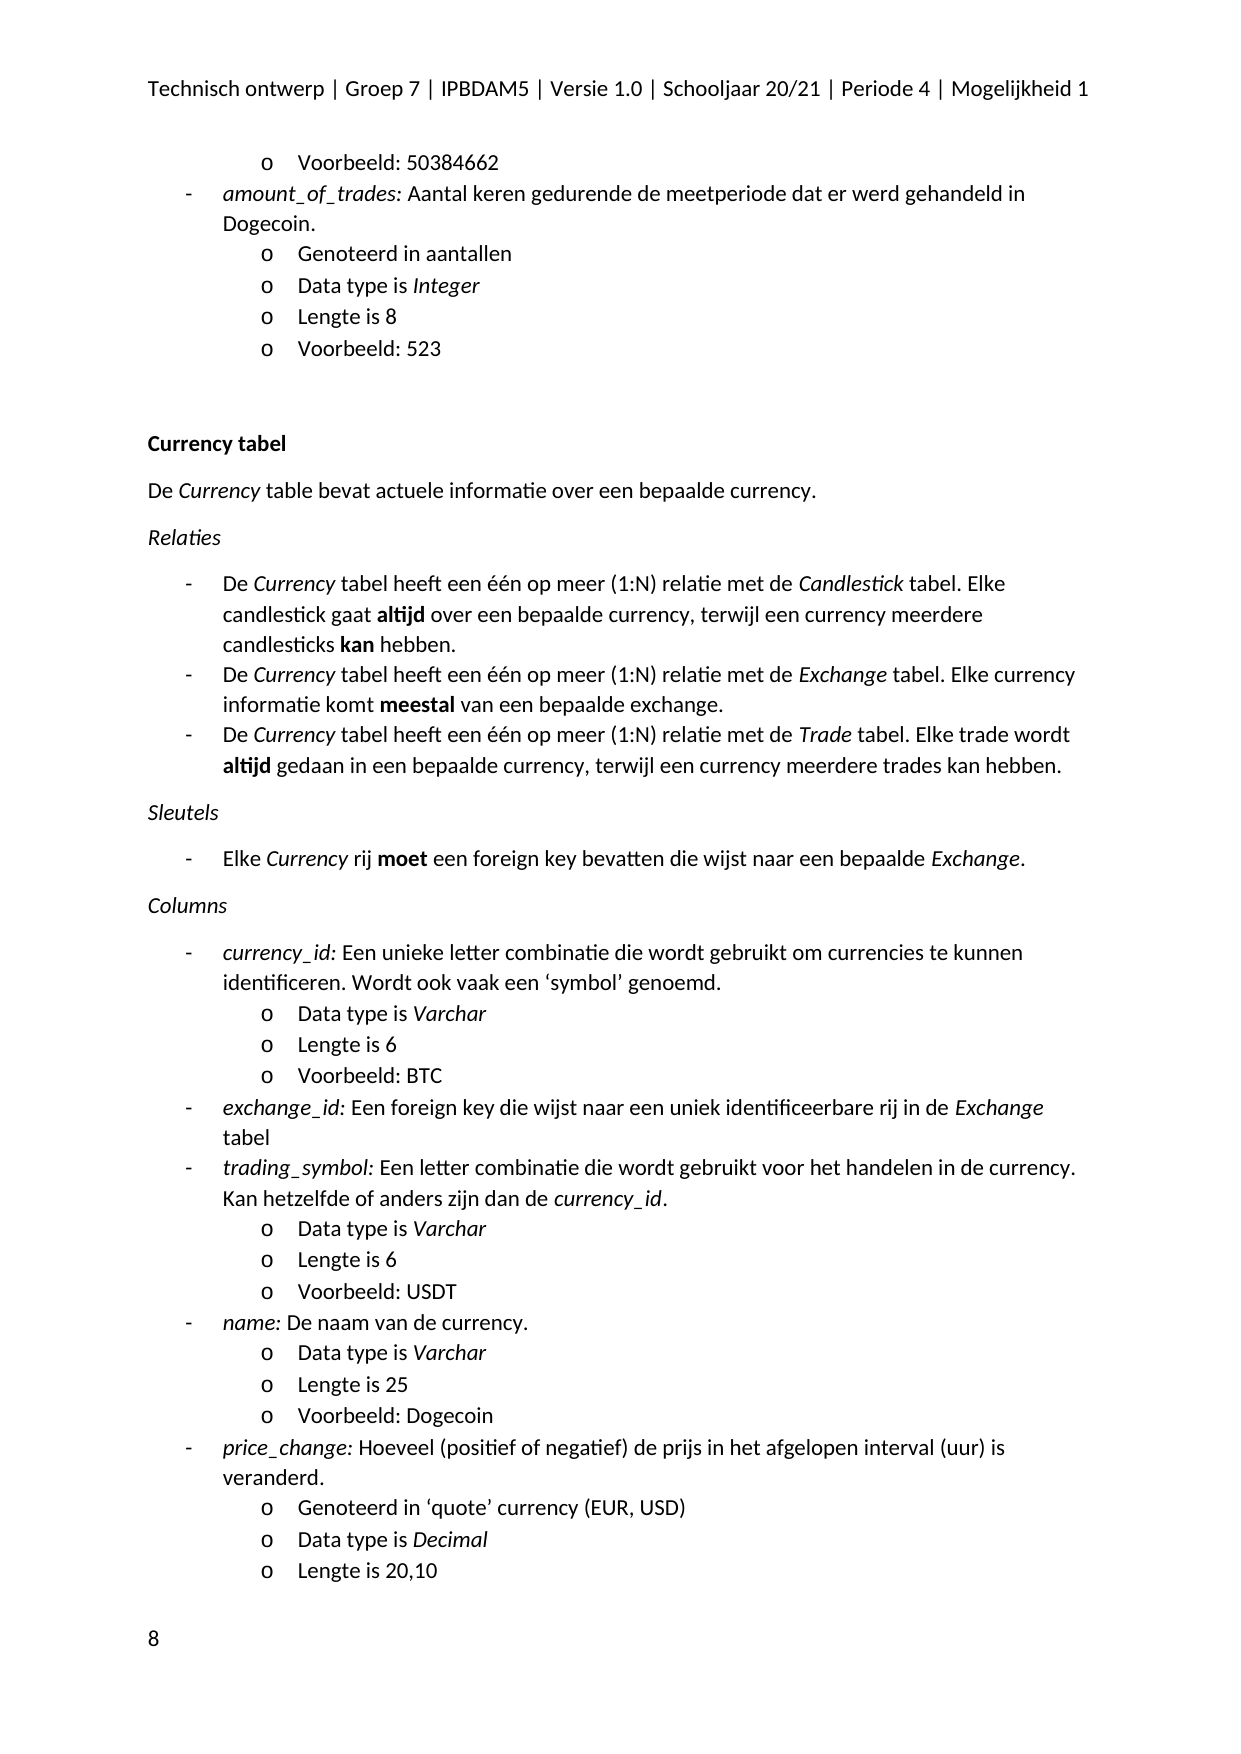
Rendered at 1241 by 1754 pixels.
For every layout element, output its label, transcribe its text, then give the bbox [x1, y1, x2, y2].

list Elke Currency rij moet een foreign key bevatten die wijst naar een bepaalde Exchange. [185, 844, 1093, 872]
list Lengte is 8 [260, 302, 1093, 332]
list Data type is Varchar [260, 1214, 1093, 1243]
list Genoteerd in aantallen [260, 239, 1093, 269]
list De Currency tabel heeft een één op meer (1:N) relatie met de Candlestick tabel. Elke candlestick gaat altijd over een bepaalde currency, terwijl een currency meerdere candlesticks kan hebben. [185, 569, 1093, 658]
list Lengte is 25 [260, 1370, 1093, 1399]
list Genoteerd in ‘quote’ currency (EUR, USD) [260, 1493, 1093, 1522]
text Columns [148, 891, 1093, 919]
list currency_id: Een unieke letter combinatie die wordt gebruikt om currencies te kunnen identificeren. Wordt ook vaak een ‘symbol’ genoemd. [185, 938, 1093, 996]
list Data type is Decimal [260, 1525, 1093, 1554]
list Data type is Integer [260, 271, 1093, 300]
list Lengte is 6 [260, 1245, 1093, 1274]
list De Currency tabel heeft een één op meer (1:N) relatie met de Exchange tabel. Elke currency informatie komt meestal van een bepaalde exchange. [185, 660, 1093, 718]
list trading_symbol: Een letter combinatie die wordt gebruikt voor het handelen in de currency. Kan hetzelfde of anders zijn dan de currency_id. [185, 1153, 1093, 1212]
list name: De naam van de currency. [185, 1308, 1093, 1336]
text De Currency table bevat actuele informatie over een bepaalde currency. [148, 476, 1093, 504]
list Voorbeeld: BTC [260, 1062, 1093, 1091]
text Sleutels [148, 798, 1093, 826]
list Voorbeeld: 523 [260, 334, 1093, 363]
list price_change: Hoeveel (positief of negatief) de prijs in het afgelopen interval (uur) is veranderd. [185, 1433, 1093, 1491]
list Voorbeeld: Dogecoin [260, 1401, 1093, 1431]
list Data type is Varchar [260, 1338, 1093, 1368]
list Data type is Varchar [260, 999, 1093, 1028]
text Relaties [148, 523, 1093, 551]
list Lengte is 20,10 [260, 1556, 1093, 1585]
list Voorbeeld: 50384662 [260, 148, 1093, 177]
list amount_of_trades: Aantal keren gedurende de meetperiode dat er werd gehandeld in Dogecoin. [185, 179, 1093, 237]
list exchange_id: Een foreign key die wijst naar een uniek identificeerbare rij in de Exchange tabel [185, 1093, 1093, 1151]
list Voorbeeld: USDT [260, 1277, 1093, 1306]
list Lengte is 6 [260, 1030, 1093, 1059]
text Currency tabel [148, 429, 1093, 457]
list De Currency tabel heeft een één op meer (1:N) relatie met de Trade tabel. Elke trade wordt altijd gedaan in een bepaalde currency, terwijl een currency meerdere trades kan hebben. [185, 721, 1093, 779]
